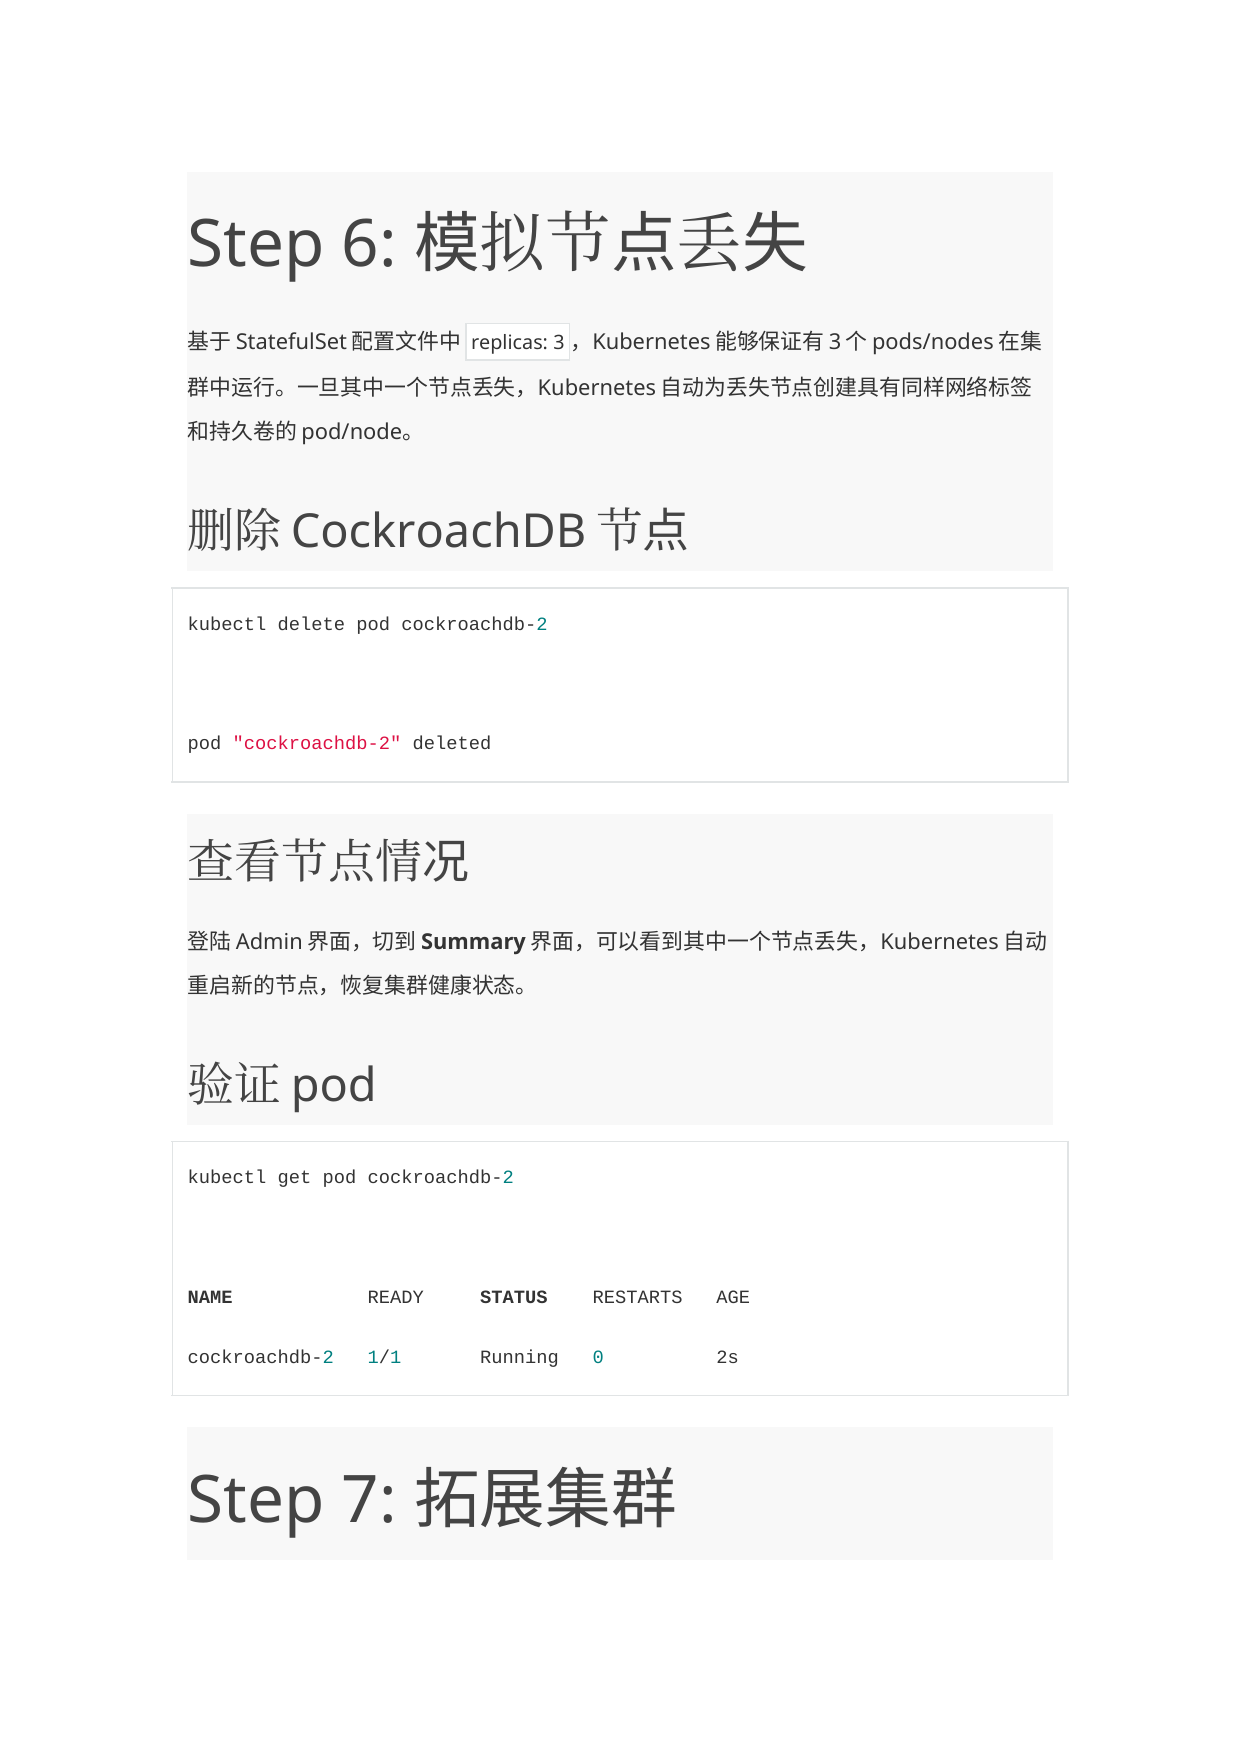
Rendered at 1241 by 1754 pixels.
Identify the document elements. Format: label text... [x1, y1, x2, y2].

text Step 6: 模拟节点丢失 [187, 172, 1053, 304]
text 查看节点情况 [187, 814, 1053, 902]
text cockroachdb-2 1/1 Running 0 2s [173, 1320, 1067, 1395]
text pod "cockroachdb-2" deleted [173, 706, 1067, 781]
text 登陆Admin界面，切到Summary界面，可以看到其中一个节点丢失，Kubernetes自动重启新的节点，恢复集群健康状态。 [187, 918, 1053, 1006]
text Step 7: 拓展集群 [187, 1427, 1053, 1560]
text 验证pod [187, 1037, 1053, 1125]
text 删除CockroachDB节点 [187, 483, 1053, 571]
text NAME READY STATUS RESTARTS AGE [173, 1260, 1067, 1320]
text 基于StatefulSet配置文件中replicas: 3，Kubernetes能够保证有3个pods/nodes在集群中运行。一旦其中一个节点丢失，Kubernetes自动为丢失节点创建具有同样网络标签和持久卷的pod/node。 [187, 320, 1053, 452]
text kubectl delete pod cockroachdb-2 [173, 589, 1067, 647]
text kubectl get pod cockroachdb-2 [173, 1142, 1067, 1201]
